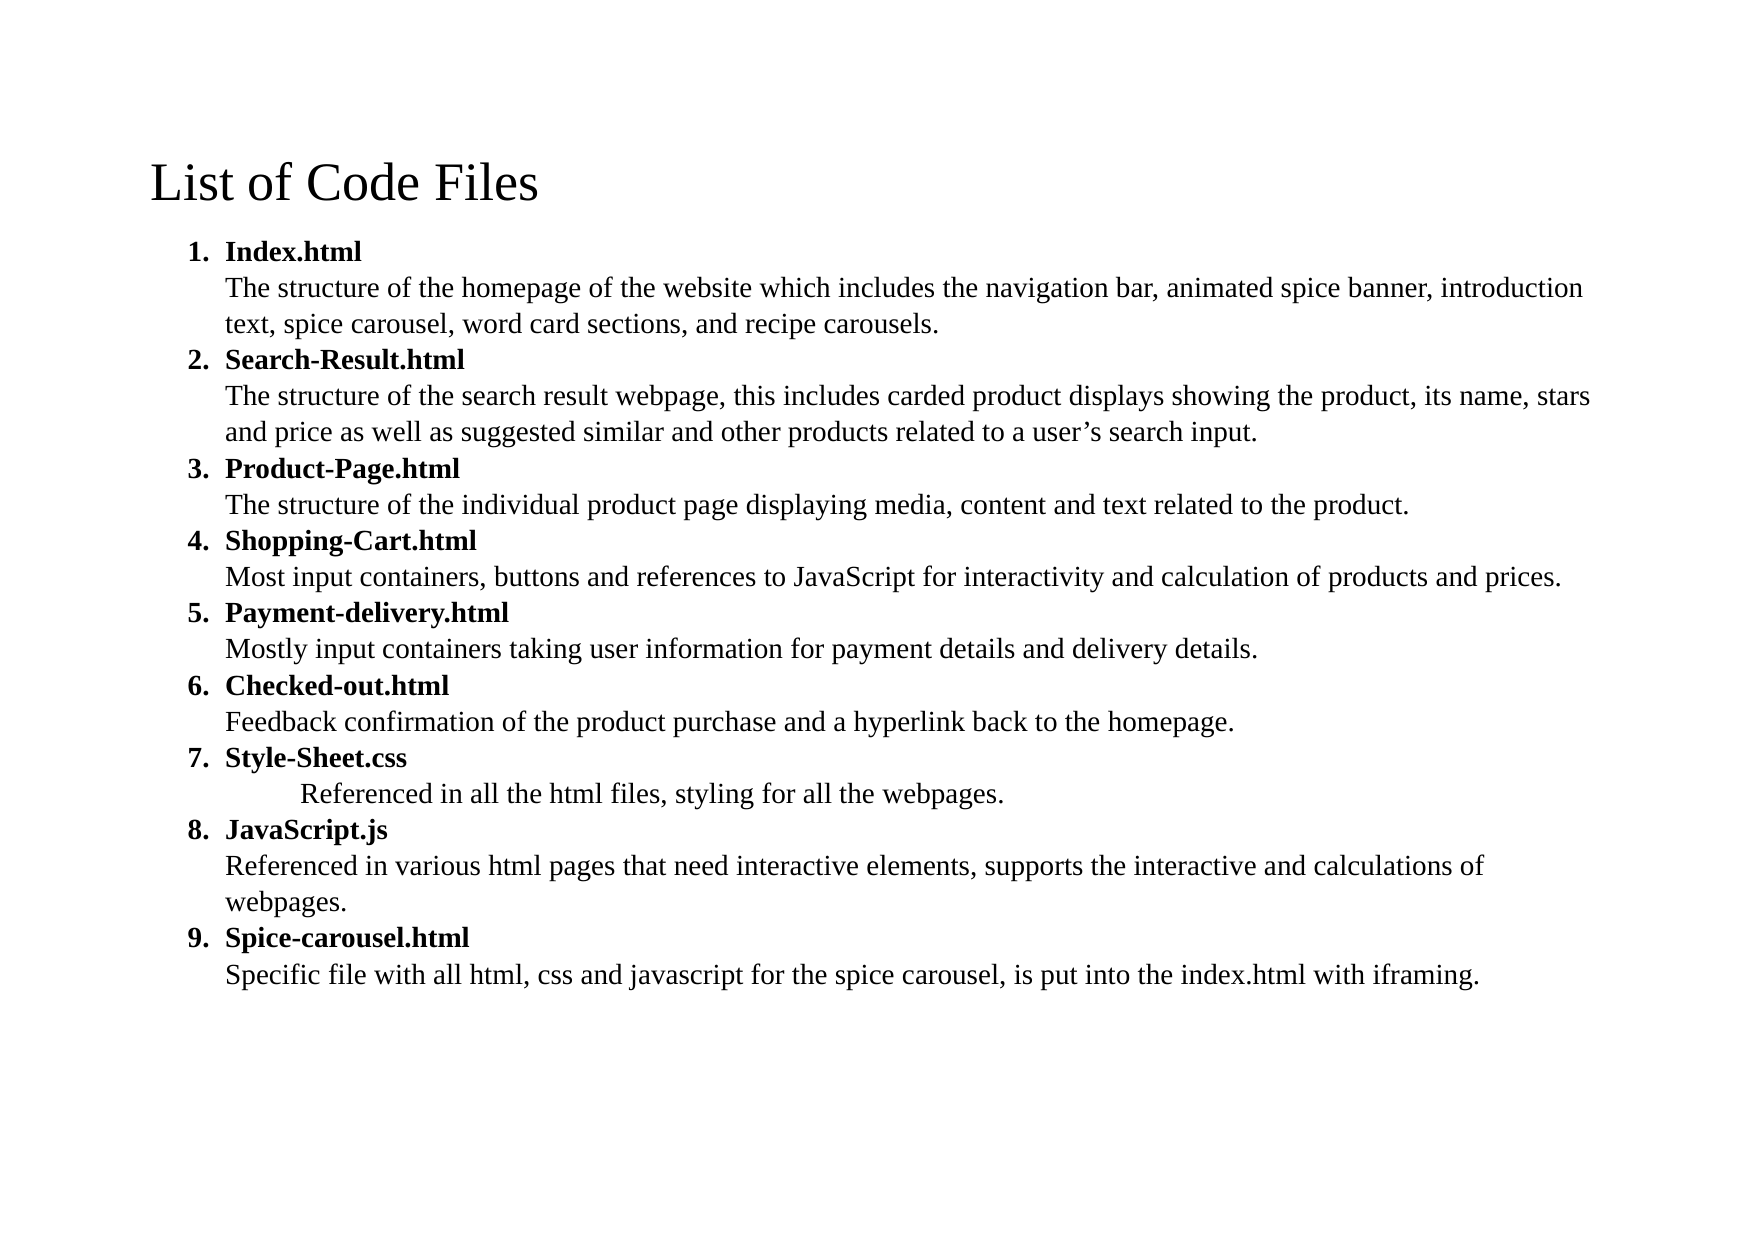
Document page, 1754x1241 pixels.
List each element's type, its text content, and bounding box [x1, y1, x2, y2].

text Referenced in all the html files, styling for all the webpages. [225, 776, 1604, 809]
list The structure of the homepage of the website which includes the navigation bar, animated spice banner, introduction text, spice carousel, word card sections, and recipe carousels. [225, 270, 1604, 340]
text List of Code Files [150, 150, 1604, 212]
list Mostly input containers taking user information for payment details and delivery details. [225, 631, 1604, 665]
list Specific file with all html, css and javascript for the spice carousel, is put into the index.html with iframing. [225, 957, 1604, 990]
list Checked-out.html [187, 668, 1604, 701]
list Search-Result.html [187, 342, 1604, 376]
list JavaScript.js [187, 812, 1604, 846]
list Product-Page.html [187, 451, 1604, 484]
list Payment-delivery.html [187, 595, 1604, 629]
list Shopping-Cart.html [187, 523, 1604, 557]
list Most input containers, buttons and references to JavaScript for interactivity and calculation of products and prices. [225, 559, 1604, 593]
list Spice-carousel.html [187, 921, 1604, 954]
list Referenced in various html pages that need interactive elements, supports the interactive and calculations of webpages. [225, 848, 1604, 918]
list Index.html [187, 234, 1604, 267]
text Feedback confirmation of the product purchase and a hyperlink back to the homepage. [225, 704, 1604, 737]
text The structure of the search result webpage, this includes carded product displays showing the product, its name, stars and price as well as suggested similar and other products related to a user’s search input. [225, 378, 1604, 448]
list Style-Sheet.css [187, 740, 1604, 773]
text The structure of the individual product page displaying media, content and text related to the product. [225, 487, 1604, 520]
